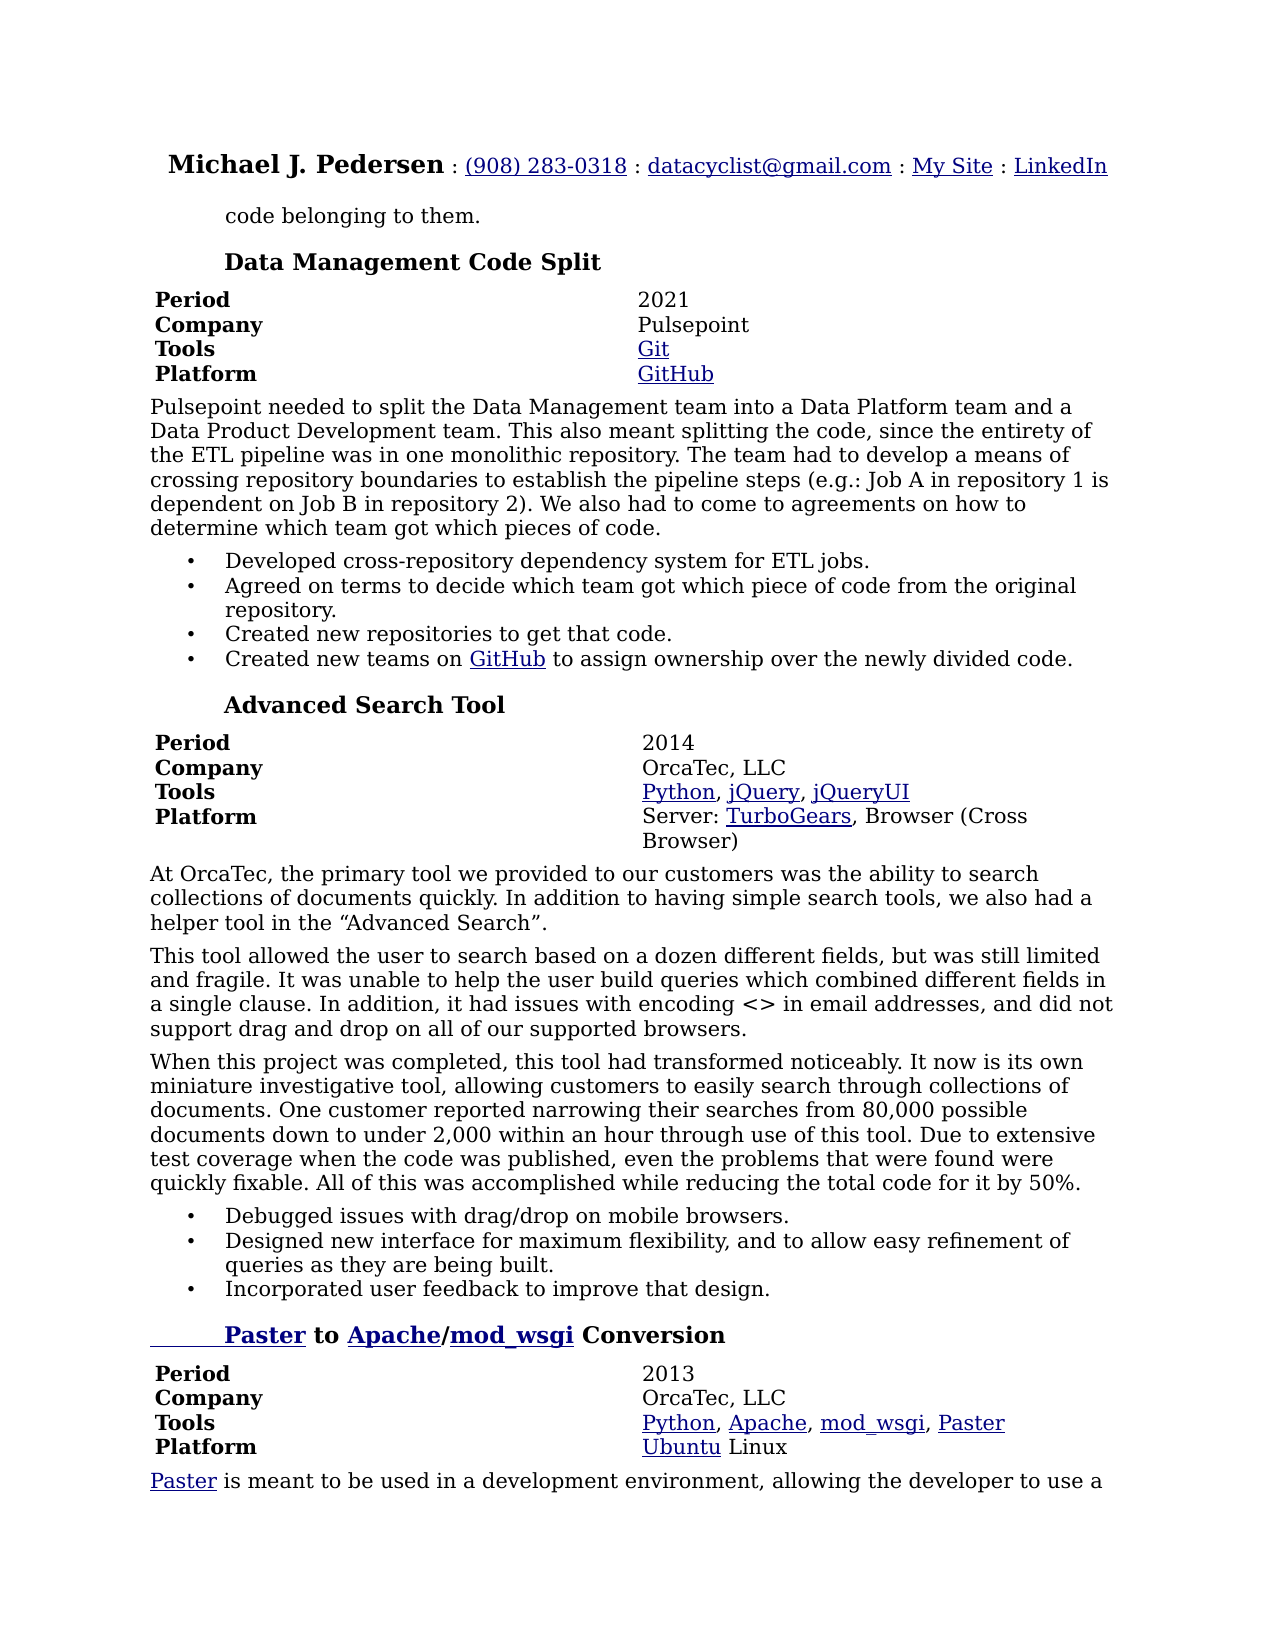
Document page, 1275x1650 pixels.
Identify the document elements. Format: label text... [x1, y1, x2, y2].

table_cell Tools [150, 337, 637, 362]
table_cell Python, Apache, mod_wsgi, Paster [638, 1411, 1125, 1435]
table_cell Company [150, 1386, 637, 1411]
list Created new teams on GitHub to assign ownership over the newly divided code. [187, 647, 1125, 671]
table_cell GitHub [638, 362, 1125, 386]
list Agreed on terms to decide which team got which piece of code from the original repository. [187, 574, 1125, 622]
table_cell Platform [150, 805, 637, 853]
list Established new teams on GitHub, with each team getting only the portion of the code belonging to them. [187, 204, 1125, 228]
table_cell Server: TurboGears, Browser (Cross Browser) [638, 805, 1125, 853]
table_cell Company [150, 313, 637, 337]
table_header 2021 [638, 288, 1125, 313]
text At OrcaTec, the primary tool we provided to our customers was the ability to search collections of documents quickly. In addition to having simple search tools, we also had a helper tool in the “Advanced Search”. [150, 862, 1125, 935]
table_cell Tools [150, 780, 637, 804]
list Developed cross-repository dependency system for ETL jobs. [187, 549, 1125, 574]
table_cell OrcaTec, LLC [638, 756, 1125, 780]
list Created new repositories to get that code. [187, 622, 1125, 647]
list Designed new interface for maximum flexibility, and to allow easy refinement of queries as they are being built. [187, 1229, 1125, 1277]
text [150, 1469, 1125, 1493]
table_cell Pulsepoint [638, 313, 1125, 337]
table_cell Python, jQuery, jQueryUI [638, 780, 1125, 804]
table_cell Ubuntu Linux [638, 1435, 1125, 1460]
subtitle Paster to Apache/mod_wsgi Conversion [150, 1322, 1125, 1349]
table_cell OrcaTec, LLC [638, 1386, 1125, 1411]
table_cell Tools [150, 1411, 637, 1435]
table_header Period [150, 731, 637, 756]
list Debugged issues with drag/drop on mobile browsers. [187, 1204, 1125, 1229]
text Pulsepoint needed to split the Data Management team into a Data Platform team and a Data Product Development team. This also meant splitting the code, since the entirety of the ETL pipeline was in one monolithic repository. The team had to develop a means of crossing repository boundaries to establish the pipeline steps (e.g.: Job A in repository 1 is dependent on Job B in repository 2). We also had to come to agreements on how to determine which team got which pieces of code. [150, 395, 1125, 541]
table_header Period [150, 288, 637, 313]
table_header 2014 [638, 731, 1125, 756]
table_header 2013 [638, 1362, 1125, 1386]
table_header Period [150, 1362, 637, 1386]
subtitle Data Management Code Split [150, 249, 1125, 276]
table_cell Platform [150, 362, 637, 386]
table_cell Company [150, 756, 637, 780]
table_cell Platform [150, 1435, 637, 1460]
text When this project was completed, this tool had transformed noticeably. It now is its own miniature investigative tool, allowing customers to easily search through collections of documents. One customer reported narrowing their searches from 80,000 possible documents down to under 2,000 within an hour through use of this tool. Due to extensive test coverage when the code was published, even the problems that were found were quickly fixable. All of this was accomplished while reducing the total code for it by 50%. [150, 1050, 1125, 1196]
list Incorporated user feedback to improve that design. [187, 1277, 1125, 1302]
text This tool allowed the user to search based on a dozen different fields, but was still limited and fragile. It was unable to help the user build queries which combined different fields in a single clause. In addition, it had issues with encoding <> in email addresses, and did not support drag and drop on all of our supported browsers. [150, 944, 1125, 1041]
table_cell Git [638, 337, 1125, 362]
subtitle Advanced Search Tool [150, 692, 1125, 719]
